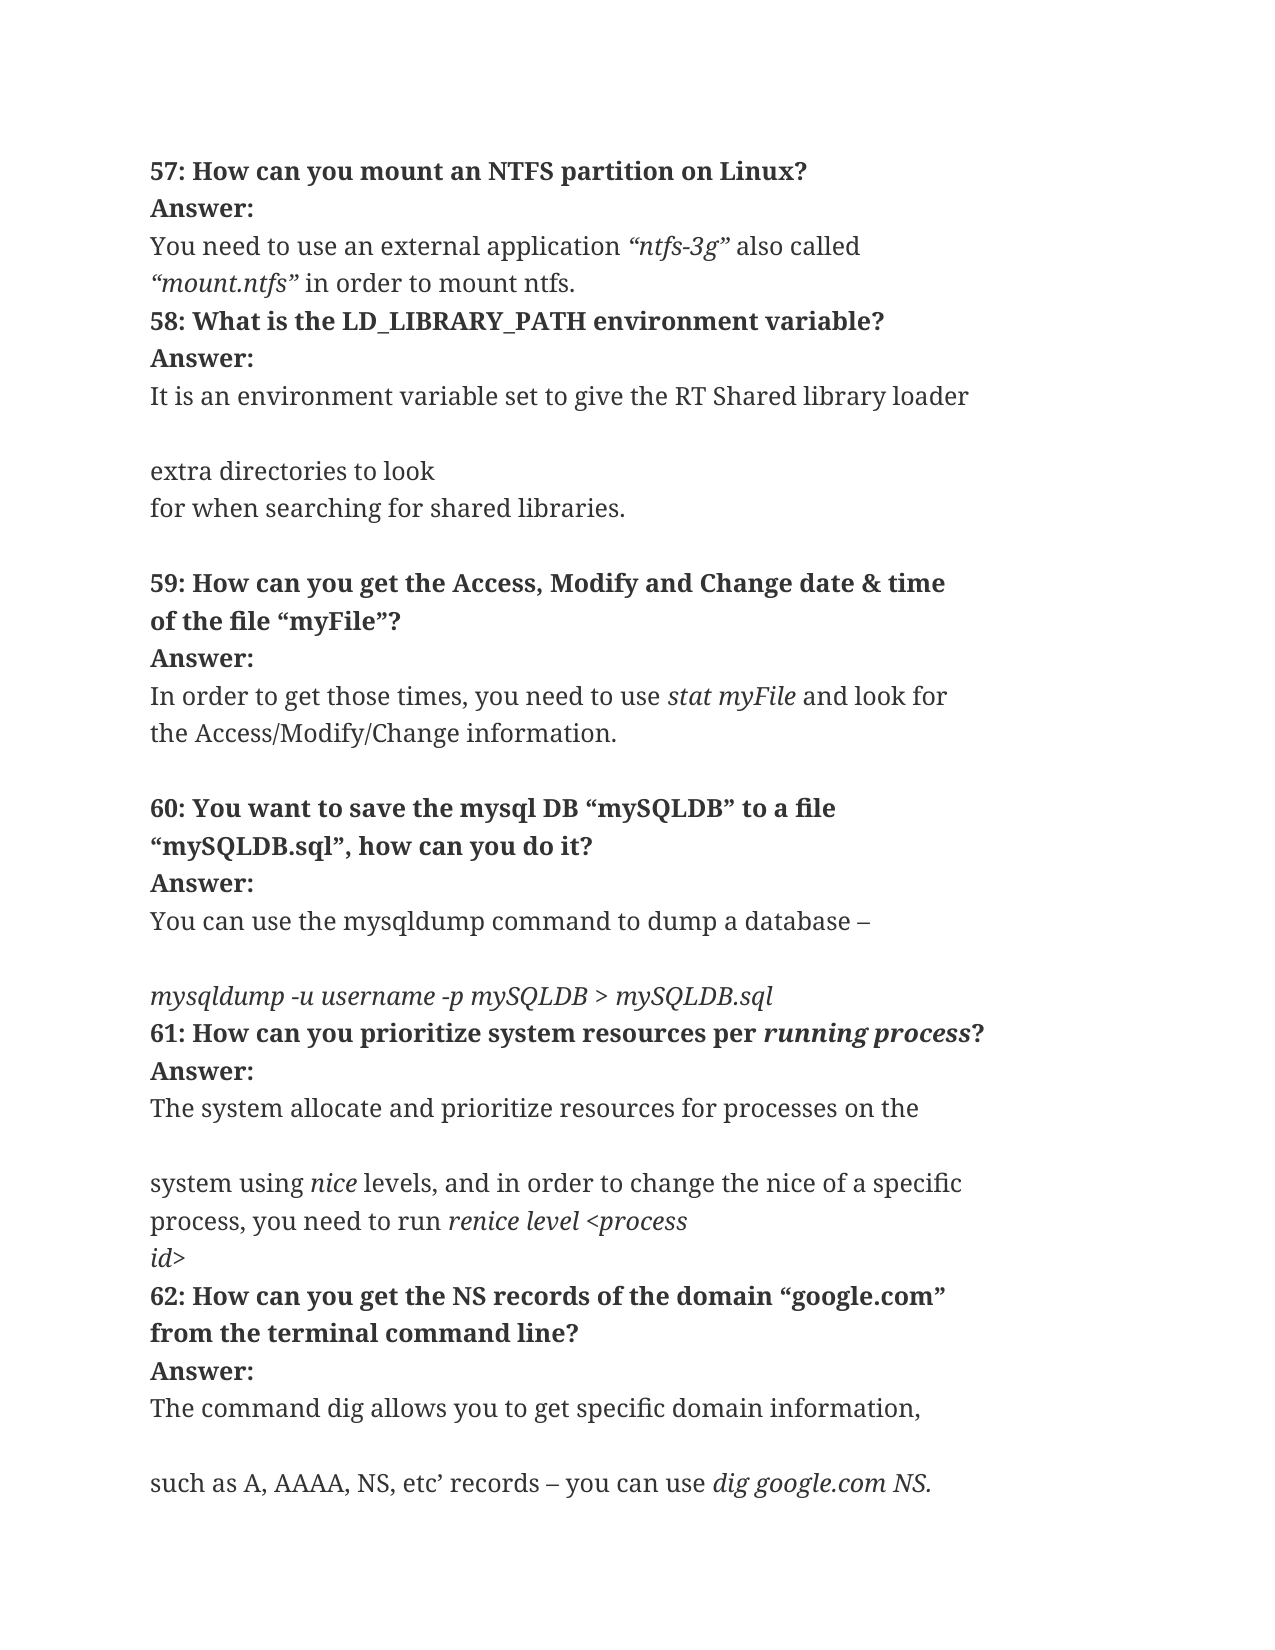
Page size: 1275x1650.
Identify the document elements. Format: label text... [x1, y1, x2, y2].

text It is an environment variable set to give the RT Shared library loader [150, 375, 1125, 412]
text The command dig allows you to get specific domain information, [150, 1387, 1125, 1425]
text In order to get those times, you need to use stat myFile and look for [150, 675, 1125, 712]
text Answer: [150, 187, 1125, 225]
text You need to use an external application “ntfs-3g” also called [150, 225, 1125, 262]
text 58: What is the LD_LIBRARY_PATH environment variable? [150, 300, 1125, 337]
text process, you need to run renice level <process id> [150, 1200, 1125, 1275]
text extra directories to look for when searching for shared libraries. [150, 450, 1125, 525]
text mysqldump -u username -p mySQLDB > mySQLDB.sql [150, 975, 1125, 1012]
text the Access/Modify/Change information. [150, 712, 1125, 750]
text Answer: [150, 337, 1125, 375]
text 62: How can you get the NS records of the domain “google.com” [150, 1275, 1125, 1312]
text system using nice levels, and in order to change the nice of a specific [150, 1162, 1125, 1200]
text 60: You want to save the mysql DB “mySQLDB” to a file [150, 787, 1125, 825]
text “mySQLDB.sql”, how can you do it? [150, 825, 1125, 862]
text of the file “myFile”? [150, 600, 1125, 637]
text Answer: [150, 1350, 1125, 1387]
text from the terminal command line? [150, 1312, 1125, 1350]
text Answer: [150, 862, 1125, 900]
text such as A, AAAA, NS, etc’ records – you can use dig google.com NS. [150, 1462, 1125, 1500]
text The system allocate and prioritize resources for processes on the [150, 1087, 1125, 1125]
text 57: How can you mount an NTFS partition on Linux? [150, 150, 1125, 187]
text Answer: [150, 637, 1125, 675]
text 59: How can you get the Access, Modify and Change date & time [150, 562, 1125, 600]
text 61: How can you prioritize system resources per running process? [150, 1012, 1125, 1050]
text “mount.ntfs” in order to mount ntfs. [150, 262, 1125, 300]
text You can use the mysqldump command to dump a database – [150, 900, 1125, 937]
text Answer: [150, 1050, 1125, 1087]
